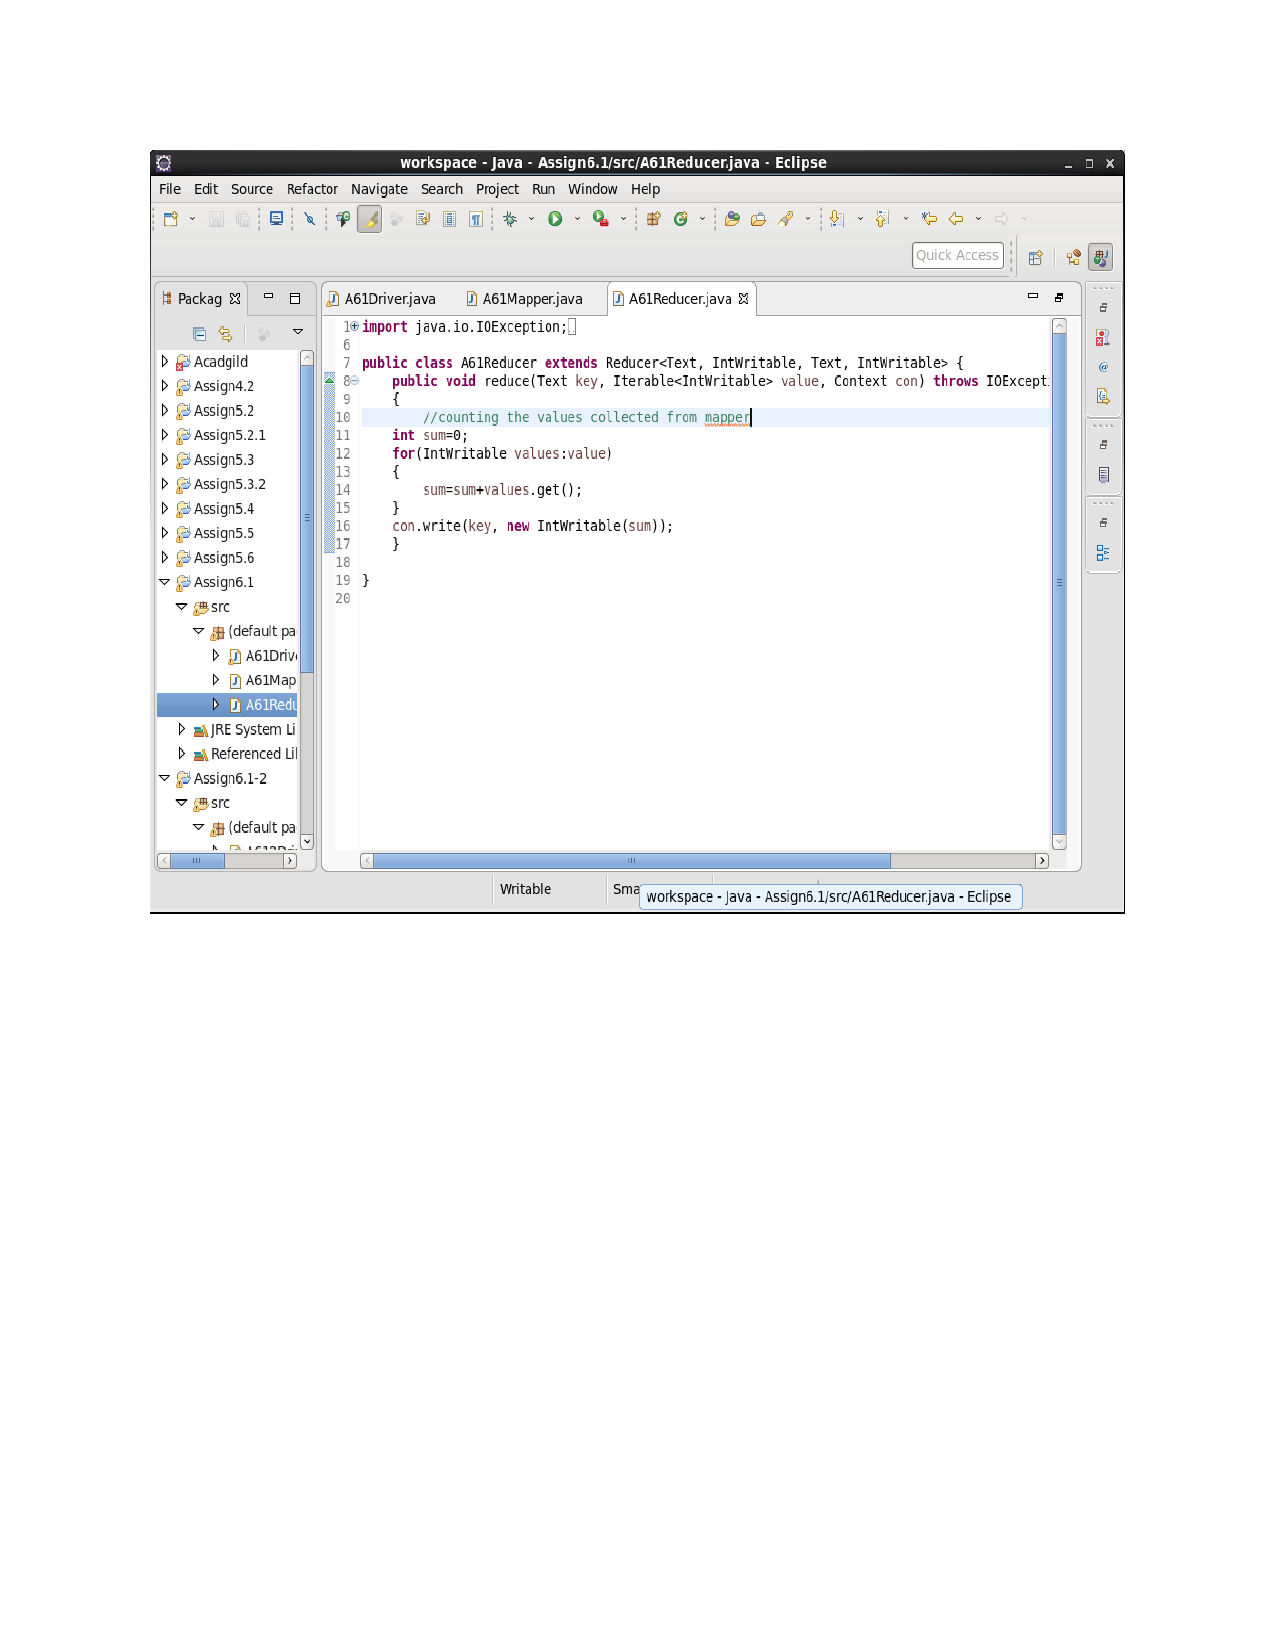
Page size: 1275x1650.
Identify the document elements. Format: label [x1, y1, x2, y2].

picture [150, 150, 1125, 914]
